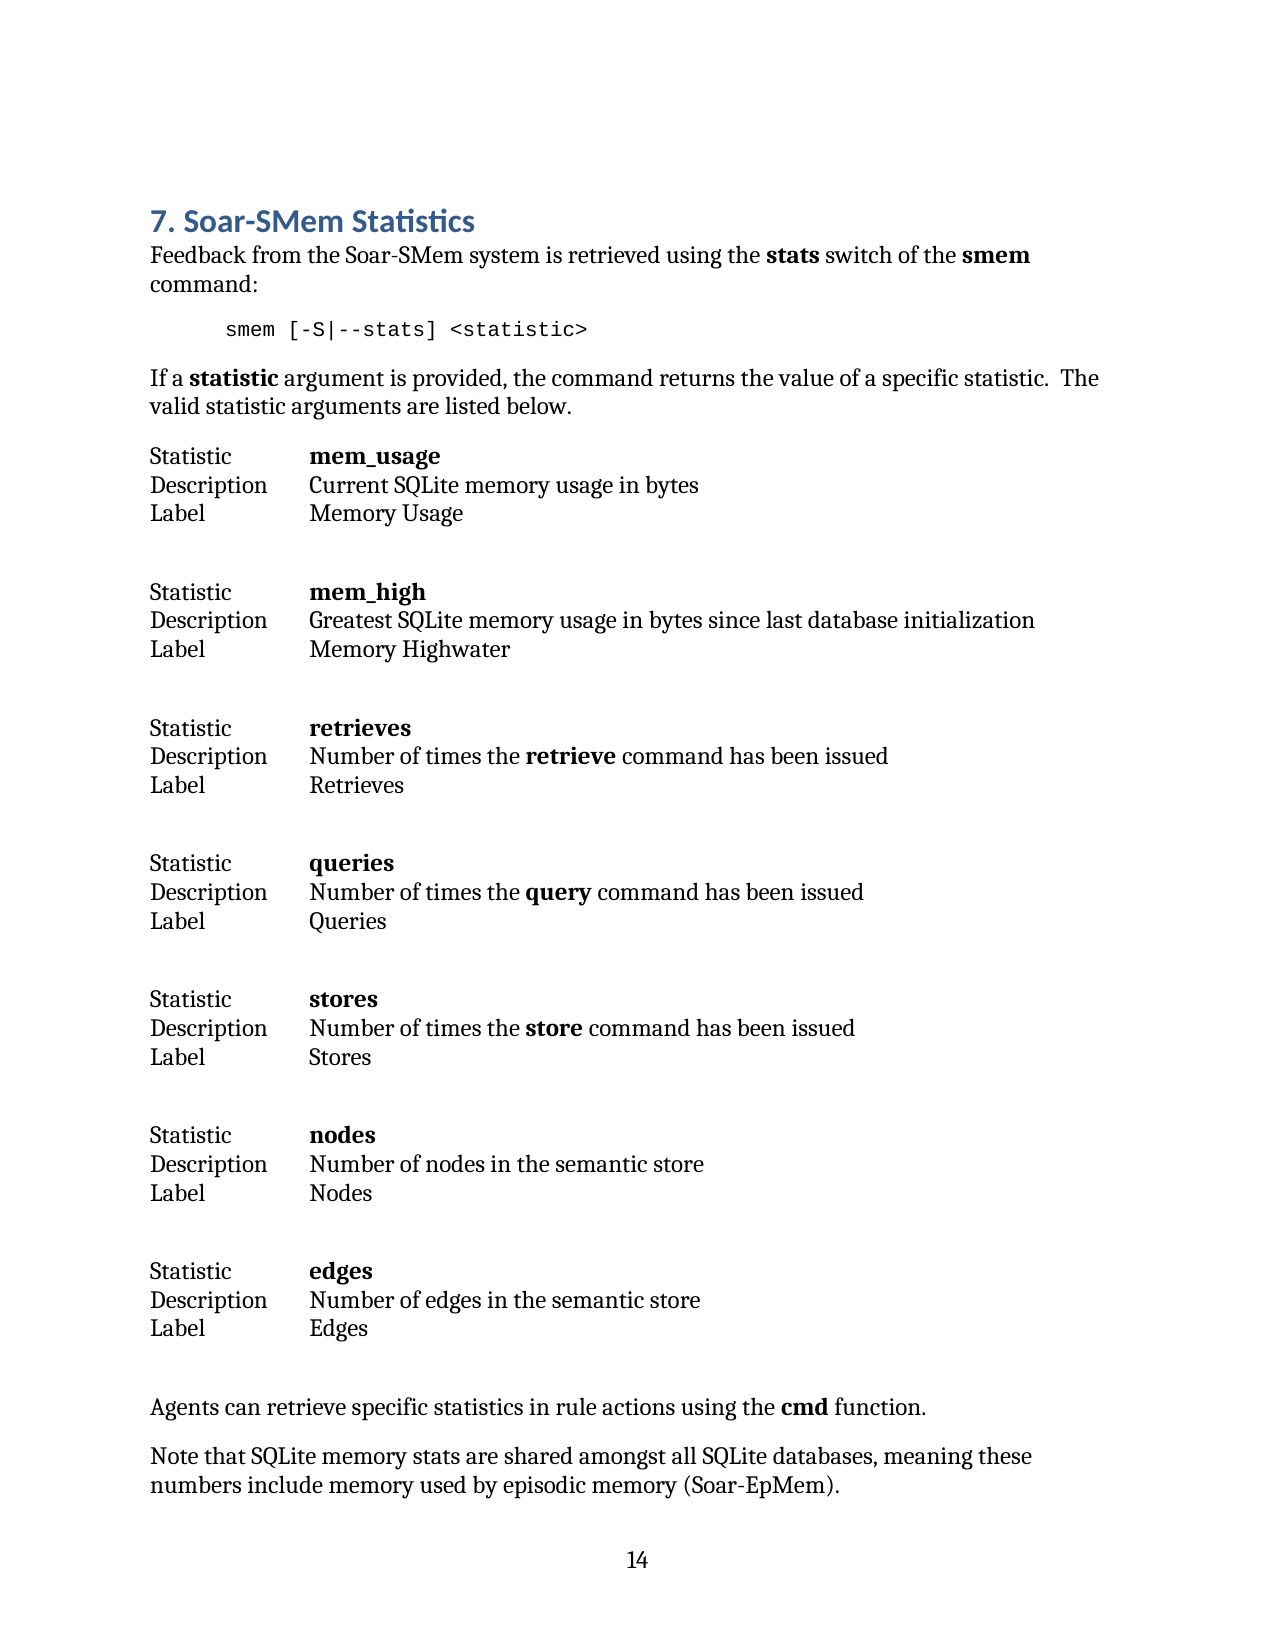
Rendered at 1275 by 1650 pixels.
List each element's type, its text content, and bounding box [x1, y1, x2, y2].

table_header retrieves [298, 714, 1104, 742]
table_cell Label [139, 771, 298, 800]
table_header Statistic [139, 714, 298, 742]
table_header nodes [298, 1121, 1104, 1150]
text Agents can retrieve specific statistics in rule actions using the cmd function. [150, 1393, 1125, 1421]
table_cell Number of times the store command has been issued [298, 1014, 1104, 1043]
table_cell Label [139, 499, 298, 528]
table_cell Stores [298, 1043, 1104, 1071]
table_cell Label [139, 1043, 298, 1071]
table_cell Memory Usage [298, 499, 1104, 528]
table_cell Retrieves [298, 771, 1104, 800]
table_header queries [298, 849, 1104, 878]
text smem [-S|--stats] <statistic> [225, 319, 1050, 343]
table_header Statistic [139, 849, 298, 878]
table_header Statistic [139, 1257, 298, 1286]
table_header Statistic [139, 985, 298, 1014]
text Note that SQLite memory stats are shared amongst all SQLite databases, meaning these numbers include memory used by episodic memory (Soar-EpMem). [150, 1442, 1125, 1500]
table_header mem_usage [298, 442, 1104, 471]
table_cell Label [139, 907, 298, 936]
text Feedback from the Soar-SMem system is retrieved using the stats switch of the smem command: [150, 241, 1125, 298]
table_cell Number of times the retrieve command has been issued [298, 742, 1104, 771]
table_cell Number of times the query command has been issued [298, 878, 1104, 907]
table_cell Memory Highwater [298, 635, 1104, 664]
table_cell Current SQLite memory usage in bytes [298, 471, 1104, 499]
table_cell Description [139, 1150, 298, 1178]
table_header edges [298, 1257, 1104, 1286]
table_header Statistic [139, 578, 298, 606]
table_header Statistic [139, 1121, 298, 1150]
table_cell Description [139, 742, 298, 771]
table_cell Description [139, 471, 298, 499]
table_cell Number of edges in the semantic store [298, 1286, 1104, 1314]
table_cell Edges [298, 1314, 1104, 1343]
table_cell Number of nodes in the semantic store [298, 1150, 1104, 1178]
table_cell Greatest SQLite memory usage in bytes since last database initialization [298, 606, 1104, 635]
table_cell Description [139, 878, 298, 907]
table_cell Description [139, 606, 298, 635]
table_cell Label [139, 635, 298, 664]
table_cell Description [139, 1286, 298, 1314]
table_header stores [298, 985, 1104, 1014]
text If a statistic argument is provided, the command returns the value of a specific statistic. The valid statistic arguments are listed below. [150, 363, 1125, 421]
table_header Statistic [139, 442, 298, 471]
table_cell Nodes [298, 1179, 1104, 1207]
table_cell Queries [298, 907, 1104, 936]
table_cell Label [139, 1179, 298, 1207]
subtitle Soar-SMem Statistics [150, 200, 1125, 241]
table_cell Description [139, 1014, 298, 1043]
table_cell Label [139, 1314, 298, 1343]
table_header mem_high [298, 578, 1104, 606]
